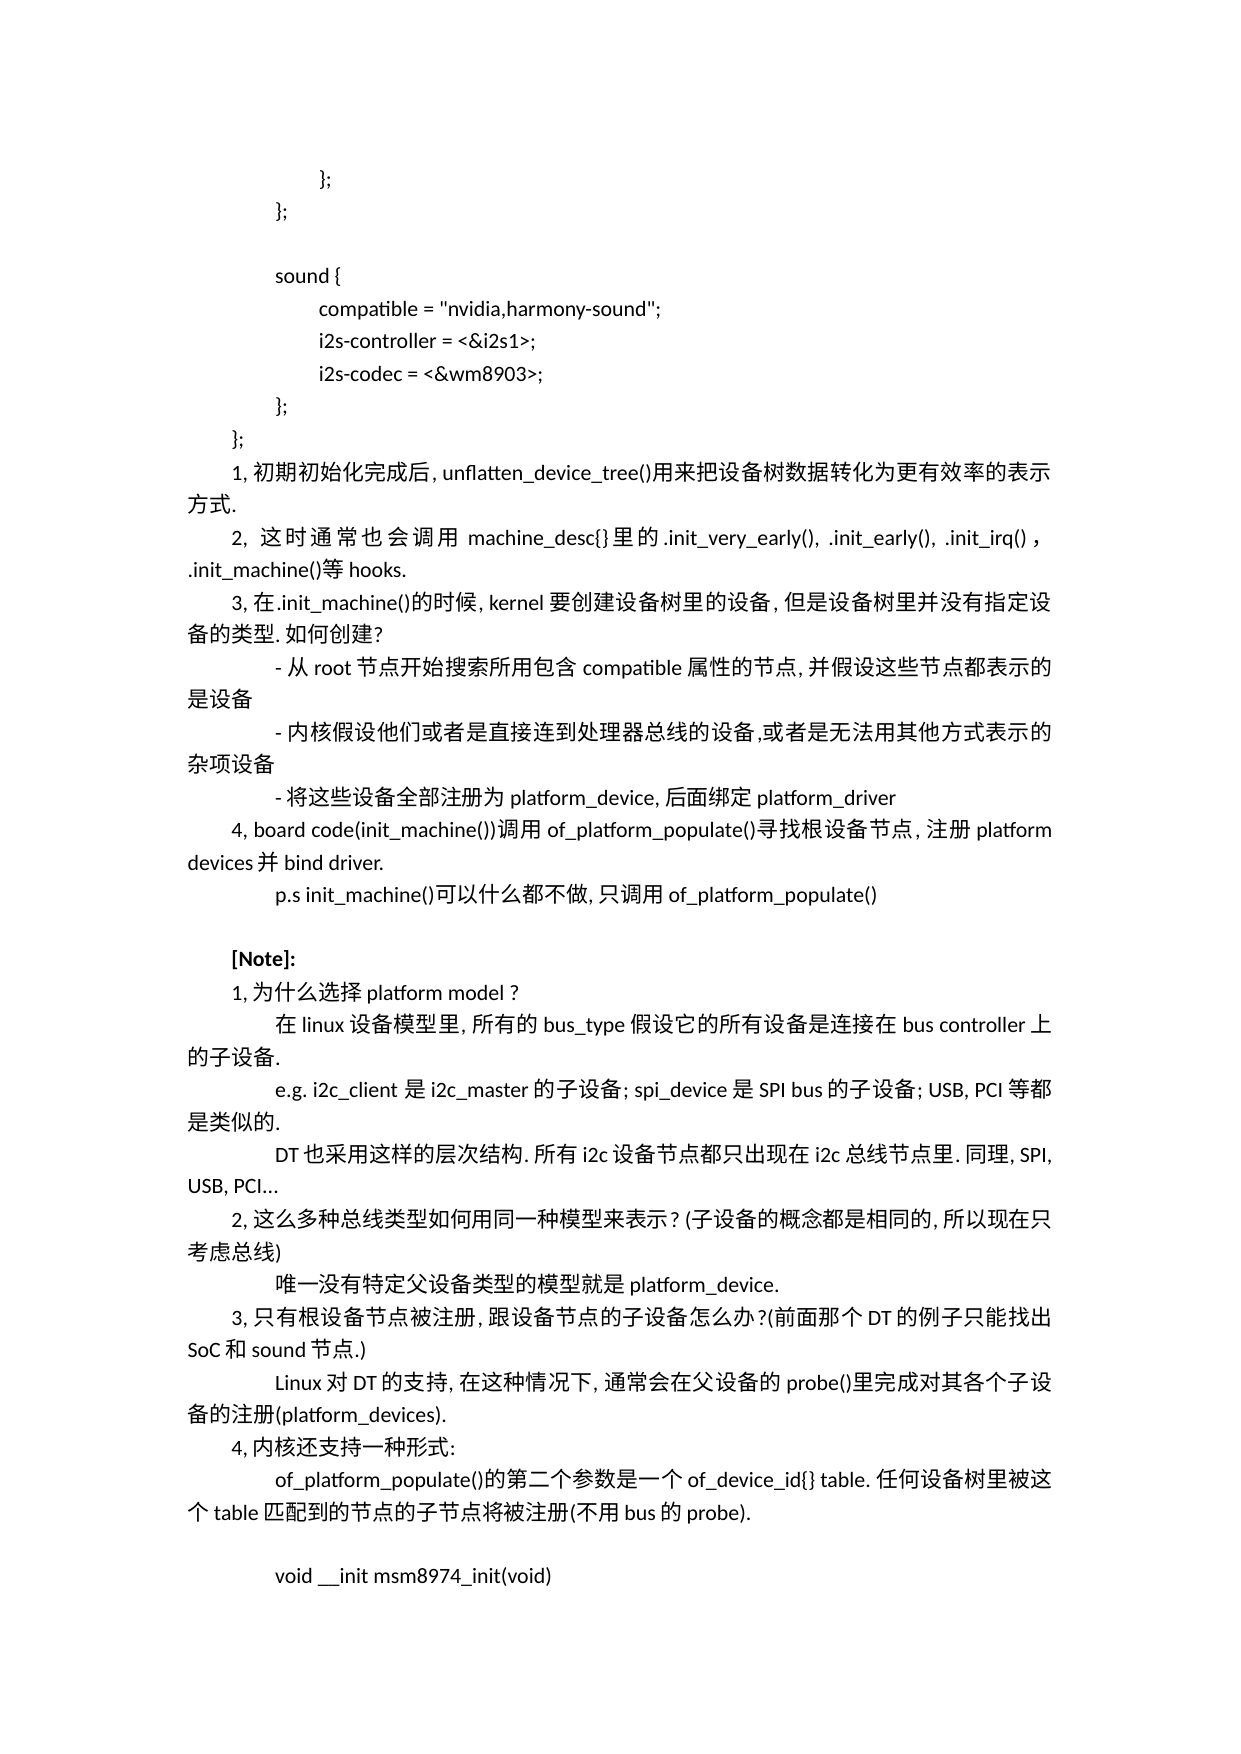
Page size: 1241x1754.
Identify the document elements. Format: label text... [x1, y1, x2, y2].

text 唯一没有特定父设备类型的模型就是platform_device. [187, 1267, 1053, 1299]
text p.s init_machine()可以什么都不做, 只调用of_platform_populate() [187, 877, 1053, 909]
text i2s-codec = <&wm8903>; [187, 357, 1053, 389]
text i2s-controller = <&i2s1>; [187, 324, 1053, 357]
text - 从root节点开始搜索所用包含compatible属性的节点, 并假设这些节点都表示的是设备 [187, 649, 1053, 714]
text 3, 在.init_machine()的时候, kernel要创建设备树里的设备, 但是设备树里并没有指定设备的类型. 如何创建? [187, 584, 1053, 649]
text }; [187, 422, 1053, 454]
text of_platform_populate()的第二个参数是一个of_device_id{} table. 任何设备树里被这个table匹配到的节点的子节点将被注册(不用bus的probe). [187, 1462, 1053, 1527]
text - 将这些设备全部注册为platform_device, 后面绑定platform_driver [187, 779, 1053, 812]
text }; [187, 194, 1053, 227]
text 1, 为什么选择platform model ? [187, 974, 1053, 1007]
text 2, 这么多种总线类型如何用同一种模型来表示? (子设备的概念都是相同的, 所以现在只考虑总线) [187, 1202, 1053, 1267]
text sound { [187, 259, 1053, 292]
text }; [187, 162, 1053, 194]
text compatible = "nvidia,harmony-sound"; [187, 292, 1053, 324]
text Linux对DT的支持, 在这种情况下, 通常会在父设备的probe()里完成对其各个子设备的注册(platform_devices). [187, 1364, 1053, 1429]
text - 内核假设他们或者是直接连到处理器总线的设备,或者是无法用其他方式表示的杂项设备 [187, 714, 1053, 779]
text 4, board code(init_machine())调用of_platform_populate()寻找根设备节点, 注册platform devices并bind driver. [187, 812, 1053, 877]
text 3, 只有根设备节点被注册, 跟设备节点的子设备怎么办?(前面那个DT的例子只能找出SoC和sound节点.) [187, 1299, 1053, 1364]
text [Note]: [187, 942, 1053, 974]
text DT也采用这样的层次结构. 所有i2c设备节点都只出现在i2c总线节点里. 同理, SPI, USB, PCI... [187, 1137, 1053, 1202]
text 在linux设备模型里, 所有的bus_type假设它的所有设备是连接在bus controller上的子设备. [187, 1007, 1053, 1072]
text 2, 这时通常也会调用machine_desc{}里的.init_very_early(), .init_early(), .init_irq()， .init_machine()等hooks. [187, 519, 1053, 584]
text 1, 初期初始化完成后, unflatten_device_tree()用来把设备树数据转化为更有效率的表示方式. [187, 454, 1053, 519]
text }; [187, 389, 1053, 422]
text 4, 内核还支持一种形式: [187, 1429, 1053, 1462]
text void __init msm8974_init(void) [187, 1559, 1053, 1592]
text e.g. i2c_client 是i2c_master的子设备; spi_device是SPI bus的子设备; USB, PCI等都是类似的. [187, 1072, 1053, 1137]
